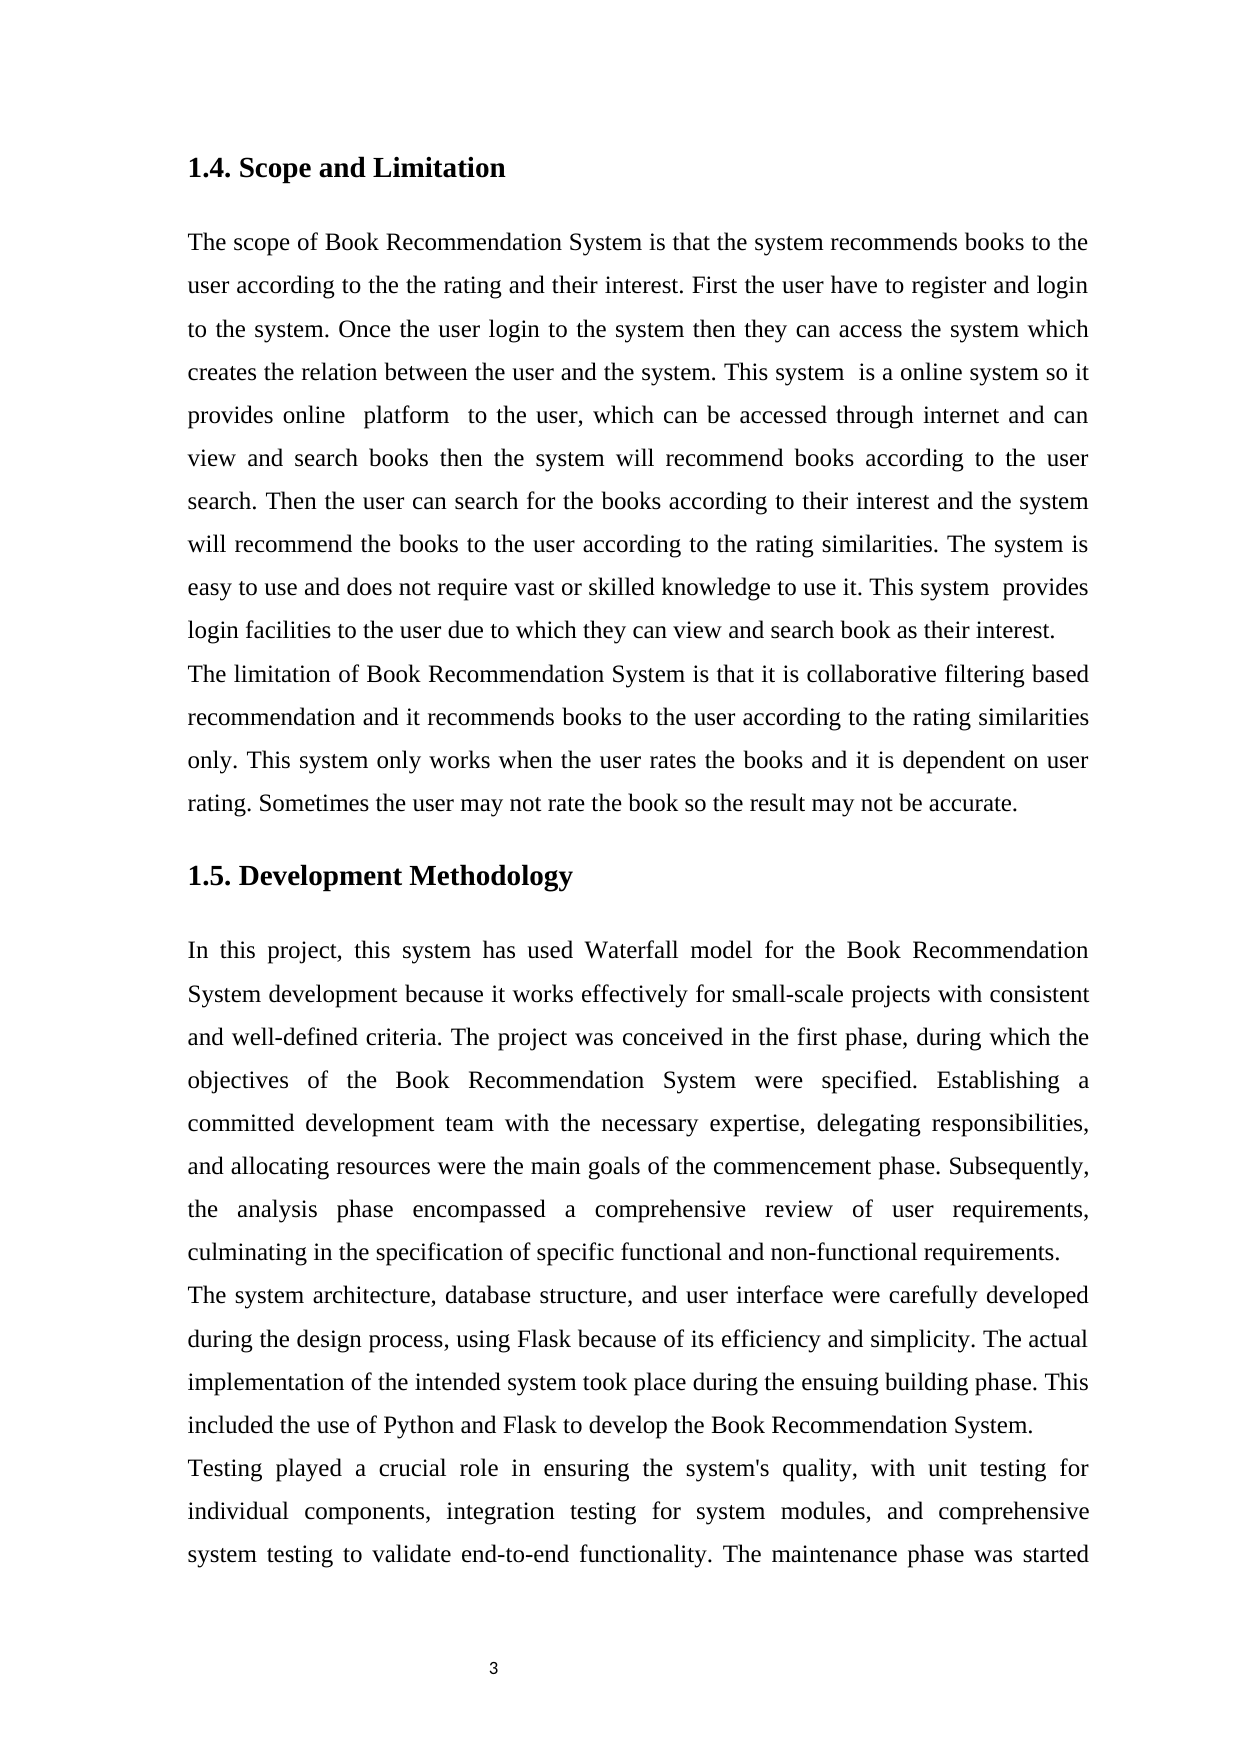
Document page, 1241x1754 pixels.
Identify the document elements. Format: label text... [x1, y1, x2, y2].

text The system architecture, database structure, and user interface were carefully developed during the design process, using Flask because of its efficiency and simplicity. The actual implementation of the intended system took place during the ensuing building phase. This included the use of Python and Flask to develop the Book Recommendation System. [187, 1281, 1090, 1439]
text The limitation of Book Recommendation System is that it is collaborative filtering based recommendation and it recommends books to the user according to the rating similarities only. This system only works when the user rates the books and it is dependent on user rating. Sometimes the user may not rate the book so the result may not be accurate. [187, 659, 1090, 817]
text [187, 1453, 1090, 1568]
text The scope of Book Recommendation System is that the system recommends books to the user according to the the rating and their interest. First the user have to register and login to the system. Once the user login to the system then they can access the system which creates the relation between the user and the system. This system is a online system so it provides online platform to the user, which can be accessed through internet and can view and search books then the system will recommend books according to the user search. Then the user can search for the books according to their interest and the system will recommend the books to the user according to the rating similarities. The system is easy to use and does not require vast or skilled knowledge to use it. This system provides login facilities to the user due to which they can view and search book as their interest. [187, 227, 1090, 644]
subtitle 1.4. Scope and Limitation [187, 150, 1090, 183]
subtitle 1.5. Development Methodology [187, 858, 1090, 892]
list In this project, this system has used Waterfall model for the Book Recommendation System development because it works effectively for small-scale projects with consistent and well-defined criteria. The project was conceived in the first phase, during which the objectives of the Book Recommendation System were specified. Establishing a committed development team with the necessary expertise, delegating responsibilities, and allocating resources were the main goals of the commencement phase. Subsequently, the analysis phase encompassed a comprehensive review of user requirements, culminating in the specification of specific functional and non-functional requirements. [187, 936, 1090, 1266]
